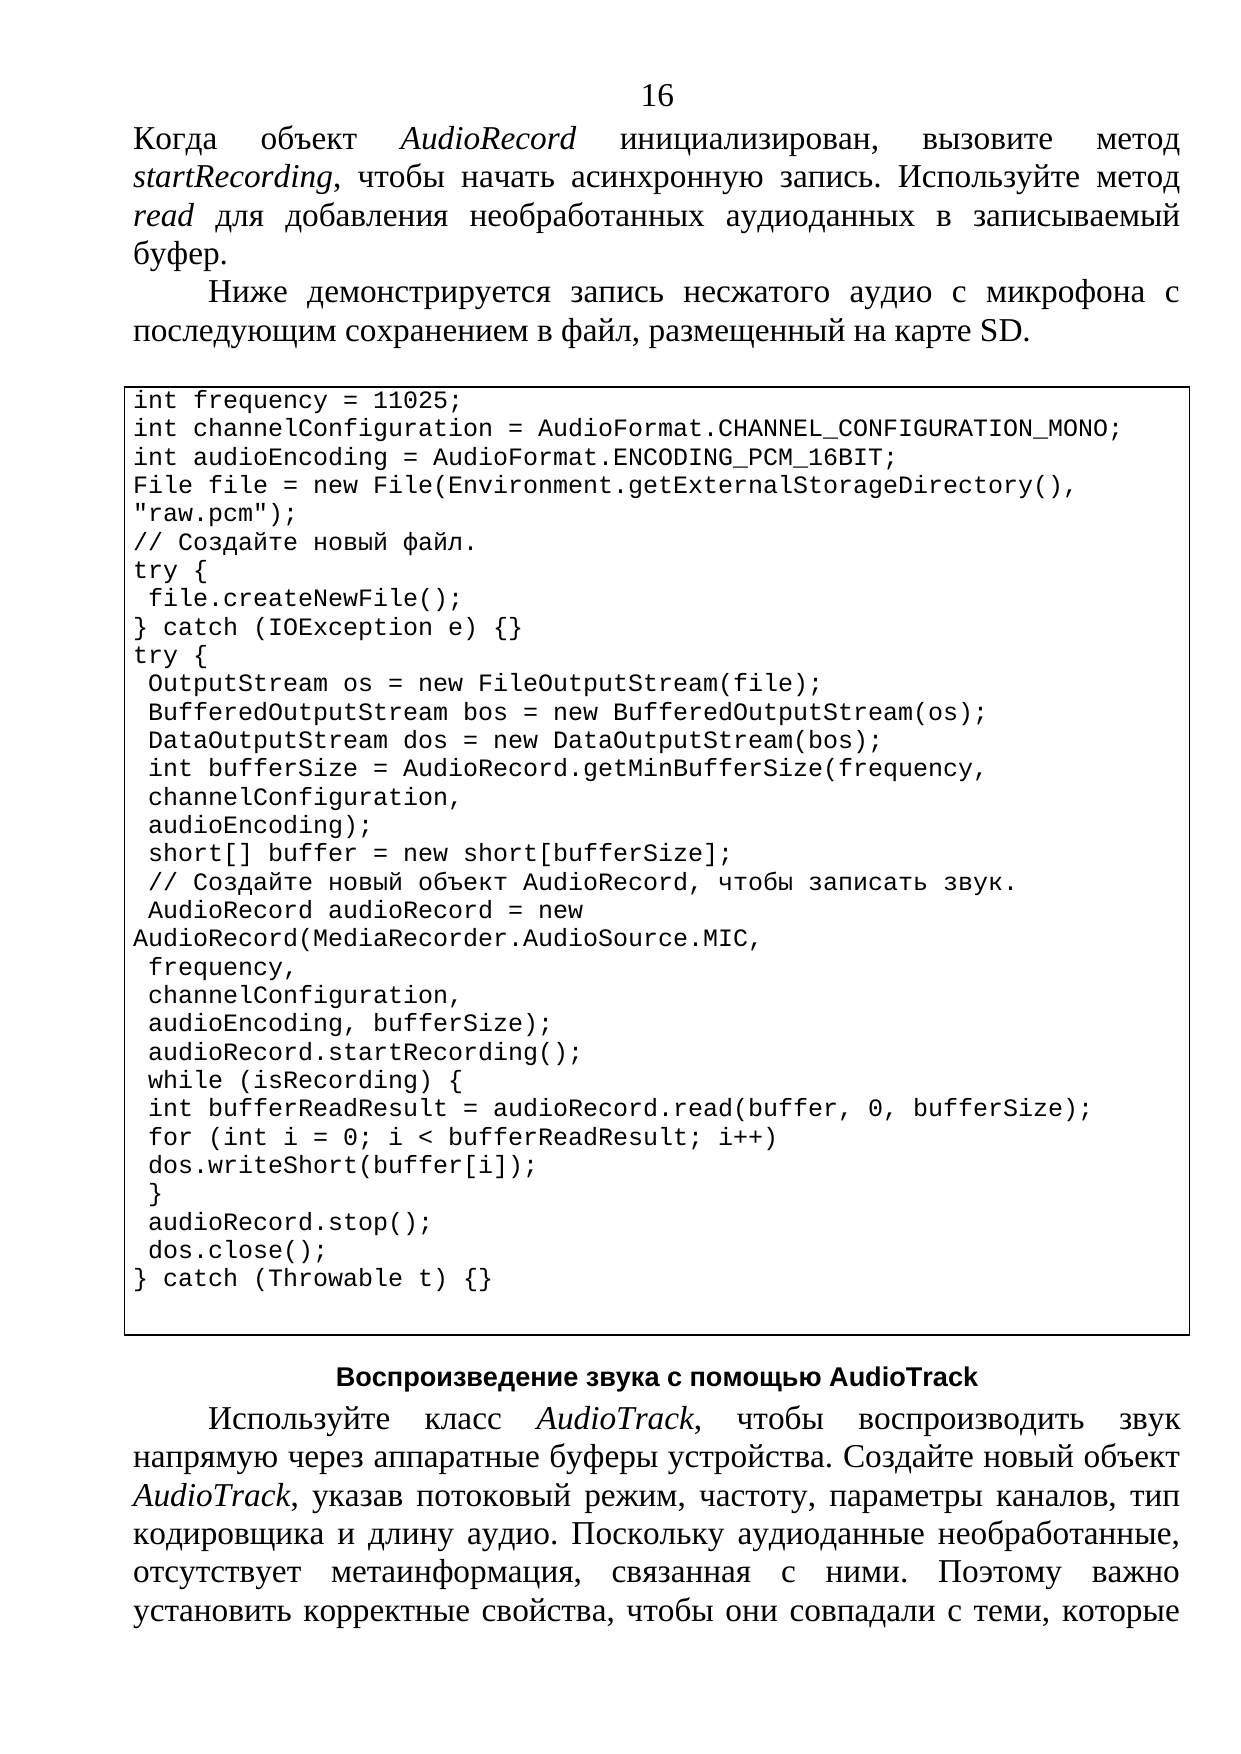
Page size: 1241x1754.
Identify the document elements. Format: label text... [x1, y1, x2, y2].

text for (int i = 0; i < bufferReadResult; i++) [133, 1124, 1181, 1152]
text DataOutputStream dos = new DataOutputStream(bos); [133, 727, 1181, 756]
text audioEncoding, bufferSize); [133, 1011, 1181, 1039]
text while (isRecording) { [133, 1067, 1181, 1096]
text try { [133, 557, 1181, 586]
text int bufferReadResult = audioRecord.read(buffer, 0, bufferSize); [133, 1096, 1181, 1124]
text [133, 1398, 1181, 1628]
text BufferedOutputStream bos = new BufferedOutputStream(os); [133, 699, 1181, 727]
text // Создайте новый объект AudioRecord, чтобы записать звук. [133, 869, 1181, 897]
text dos.close(); [133, 1237, 1181, 1265]
text audioEncoding); [133, 812, 1181, 841]
text dos.writeShort(buffer[i]); [133, 1152, 1181, 1181]
text AudioRecord audioRecord = new AudioRecord(MediaRecorder.AudioSource.MIC, [133, 897, 1181, 954]
text // Создайте новый файл. [133, 529, 1181, 557]
text } catch (Throwable t) {} [125, 1265, 1189, 1334]
text channelConfiguration, [133, 982, 1181, 1011]
text audioRecord.startRecording(); [133, 1039, 1181, 1067]
text } [133, 1181, 1181, 1209]
text short[] buffer = new short[bufferSize]; [133, 841, 1181, 869]
text int frequency = 11025; [125, 388, 1189, 416]
text file.createNewFile(); [133, 586, 1181, 614]
text channelConfiguration, [133, 784, 1181, 812]
text Ниже демонстрируется запись несжатого аудио с микрофона с последующим сохранением в файл, размещенный на карте SD. [133, 271, 1181, 348]
text int bufferSize = AudioRecord.getMinBufferSize(frequency, [133, 756, 1181, 784]
subtitle Воспроизведение звука с помощью AudioTrack [133, 1361, 1181, 1392]
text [133, 118, 1181, 271]
text audioRecord.stop(); [133, 1209, 1181, 1237]
text } catch (IOException e) {} [133, 614, 1181, 642]
text File file = new File(Environment.getExternalStorageDirectory(), "raw.pcm"); [133, 472, 1181, 529]
text OutputStream os = new FileOutputStream(file); [133, 671, 1181, 699]
text try { [133, 642, 1181, 671]
text int channelConfiguration = AudioFormat.CHANNEL_CONFIGURATION_MONO; [133, 416, 1181, 444]
text frequency, [133, 954, 1181, 982]
text int audioEncoding = AudioFormat.ENCODING_PCM_16BIT; [133, 444, 1181, 472]
